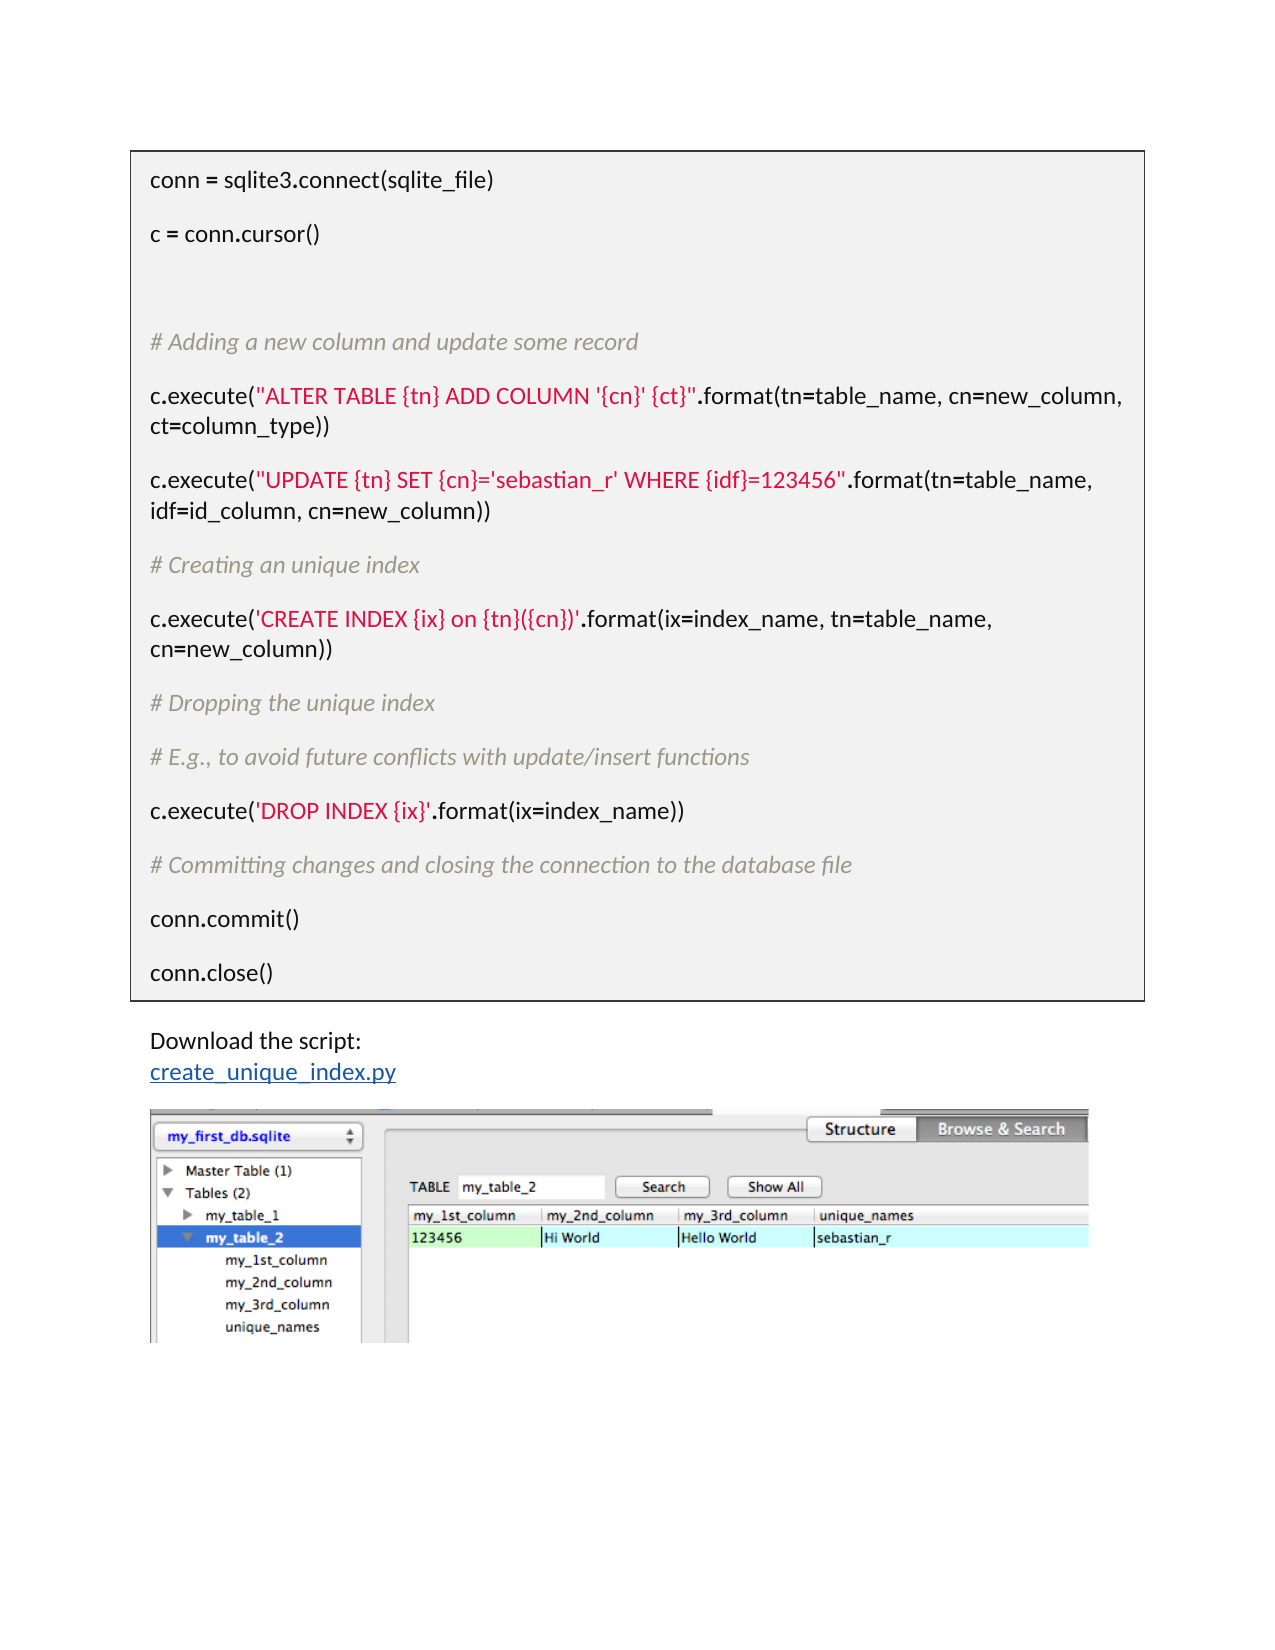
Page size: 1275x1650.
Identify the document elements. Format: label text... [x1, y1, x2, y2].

picture [150, 1109, 1089, 1343]
text c.execute("UPDATE {tn} SET {cn}='sebastian_r' WHERE {idf}=123456".format(tn=table_name, idf=id_column, cn=new_column)) [131, 450, 1144, 525]
text # Committing changes and closing the connection to the database file [131, 835, 1144, 880]
text c.execute('DROP INDEX {ix}'.format(ix=index_name)) [131, 781, 1144, 826]
text # E.g., to avoid future conflicts with update/insert functions [131, 727, 1144, 772]
text # Dropping the unique index [131, 673, 1144, 718]
text c.execute('CREATE INDEX {ix} on {tn}({cn})'.format(ix=index_name, tn=table_name, cn=new_column)) [131, 589, 1144, 664]
text conn.commit() [131, 889, 1144, 934]
text c = conn.cursor() [131, 204, 1144, 248]
text # Creating an unique index [131, 535, 1144, 579]
text Download the script: create_unique_index.py [150, 1025, 1125, 1086]
text conn = sqlite3.connect(sqlite_file) [131, 152, 1144, 194]
text c.execute("ALTER TABLE {tn} ADD COLUMN '{cn}' {ct}".format(tn=table_name, cn=new_column, ct=column_type)) [131, 366, 1144, 441]
text # Adding a new column and update some record [131, 312, 1144, 356]
text conn.close() [131, 943, 1144, 1000]
